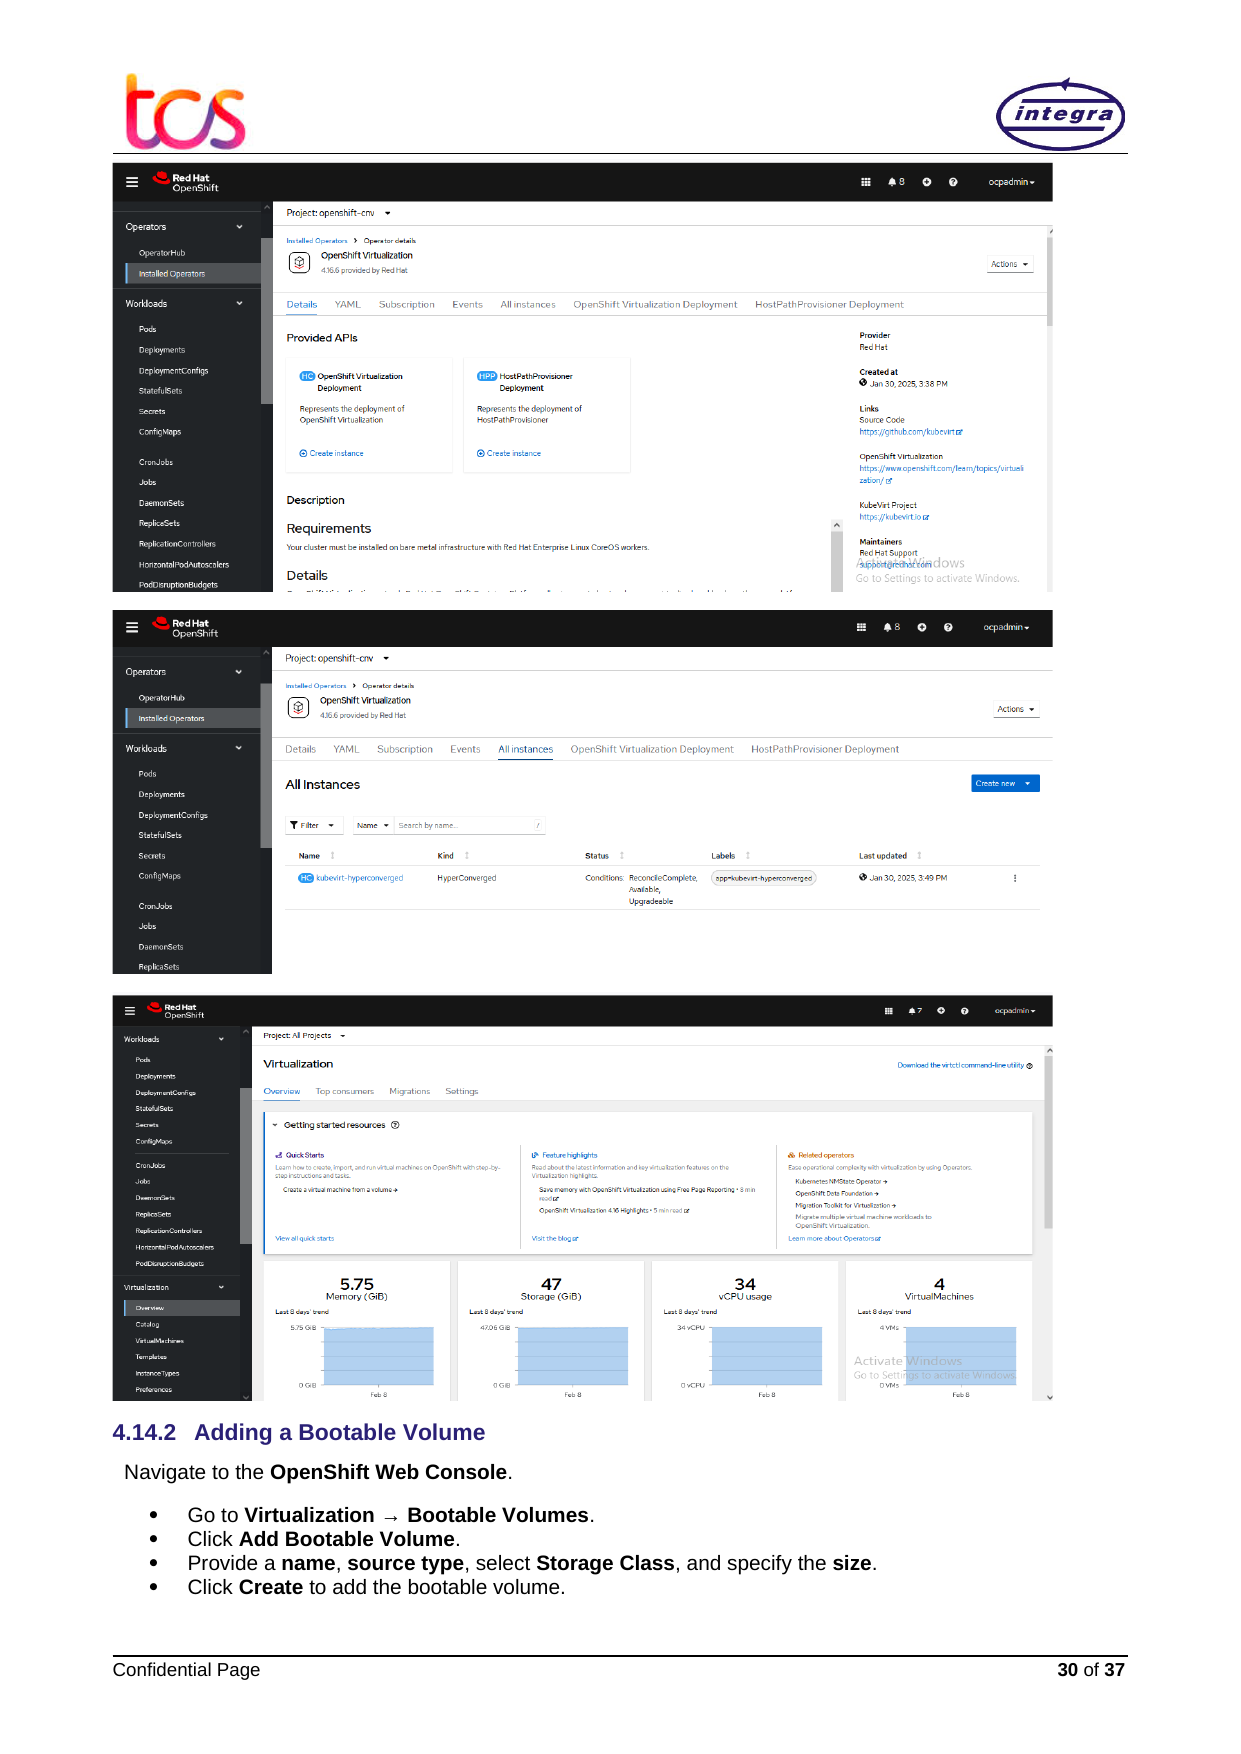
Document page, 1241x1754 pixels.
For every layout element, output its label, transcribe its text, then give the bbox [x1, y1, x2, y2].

text Navigate to the OpenShift Web Console. [112, 1460, 1128, 1484]
picture [112, 73, 257, 152]
picture [112, 159, 1053, 592]
picture [112, 610, 1053, 974]
picture [996, 76, 1125, 152]
subtitle Adding a Bootable Volume [112, 1419, 1128, 1445]
list Click Add Bootable Volume. [150, 1526, 1128, 1551]
list Click Create to add the bootable volume. [150, 1574, 1128, 1599]
list Go to Virtualization → Bootable Volumes. [150, 1502, 1128, 1526]
list Provide a name, source type, select Storage Class, and specify the size. [150, 1551, 1128, 1574]
picture [112, 992, 1053, 1401]
